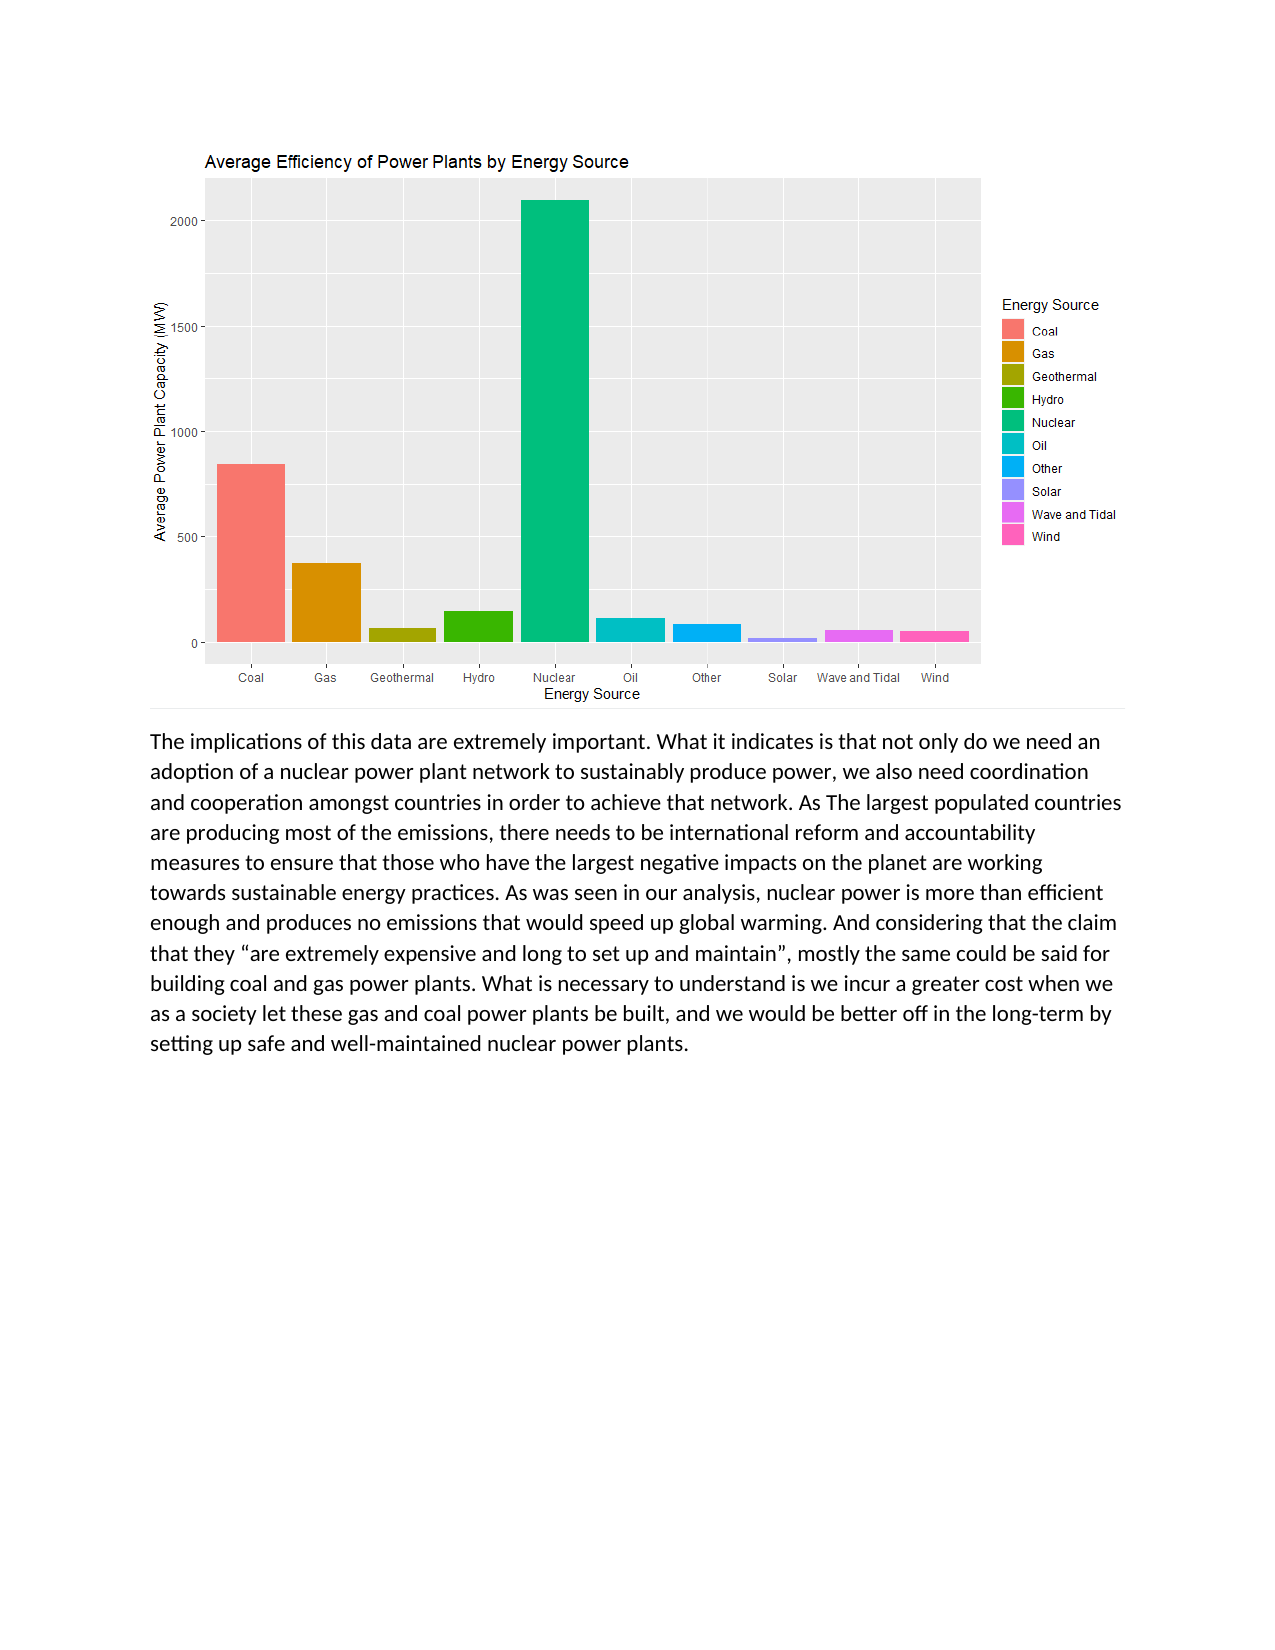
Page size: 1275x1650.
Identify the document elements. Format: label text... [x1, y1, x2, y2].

text The implications of this data are extremely important. What it indicates is that not only do we need an adoption of a nuclear power plant network to sustainably produce power, we also need coordination and cooperation amongst countries in order to achieve that network. As The largest populated countries are producing most of the emissions, there needs to be international reform and accountability measures to ensure that those who have the largest negative impacts on the planet are working towards sustainable energy practices. As was seen in our analysis, nuclear power is more than efficient enough and produces no emissions that would speed up global warming. And considering that the claim that they “are extremely expensive and long to set up and maintain”, mostly the same could be said for building coal and gas power plants. What is necessary to understand is we incur a greater cost when we as a society let these gas and coal power plants be built, and we would be better off in the long-term by setting up safe and well-maintained nuclear power plants. [150, 727, 1125, 1057]
picture [150, 150, 1125, 709]
